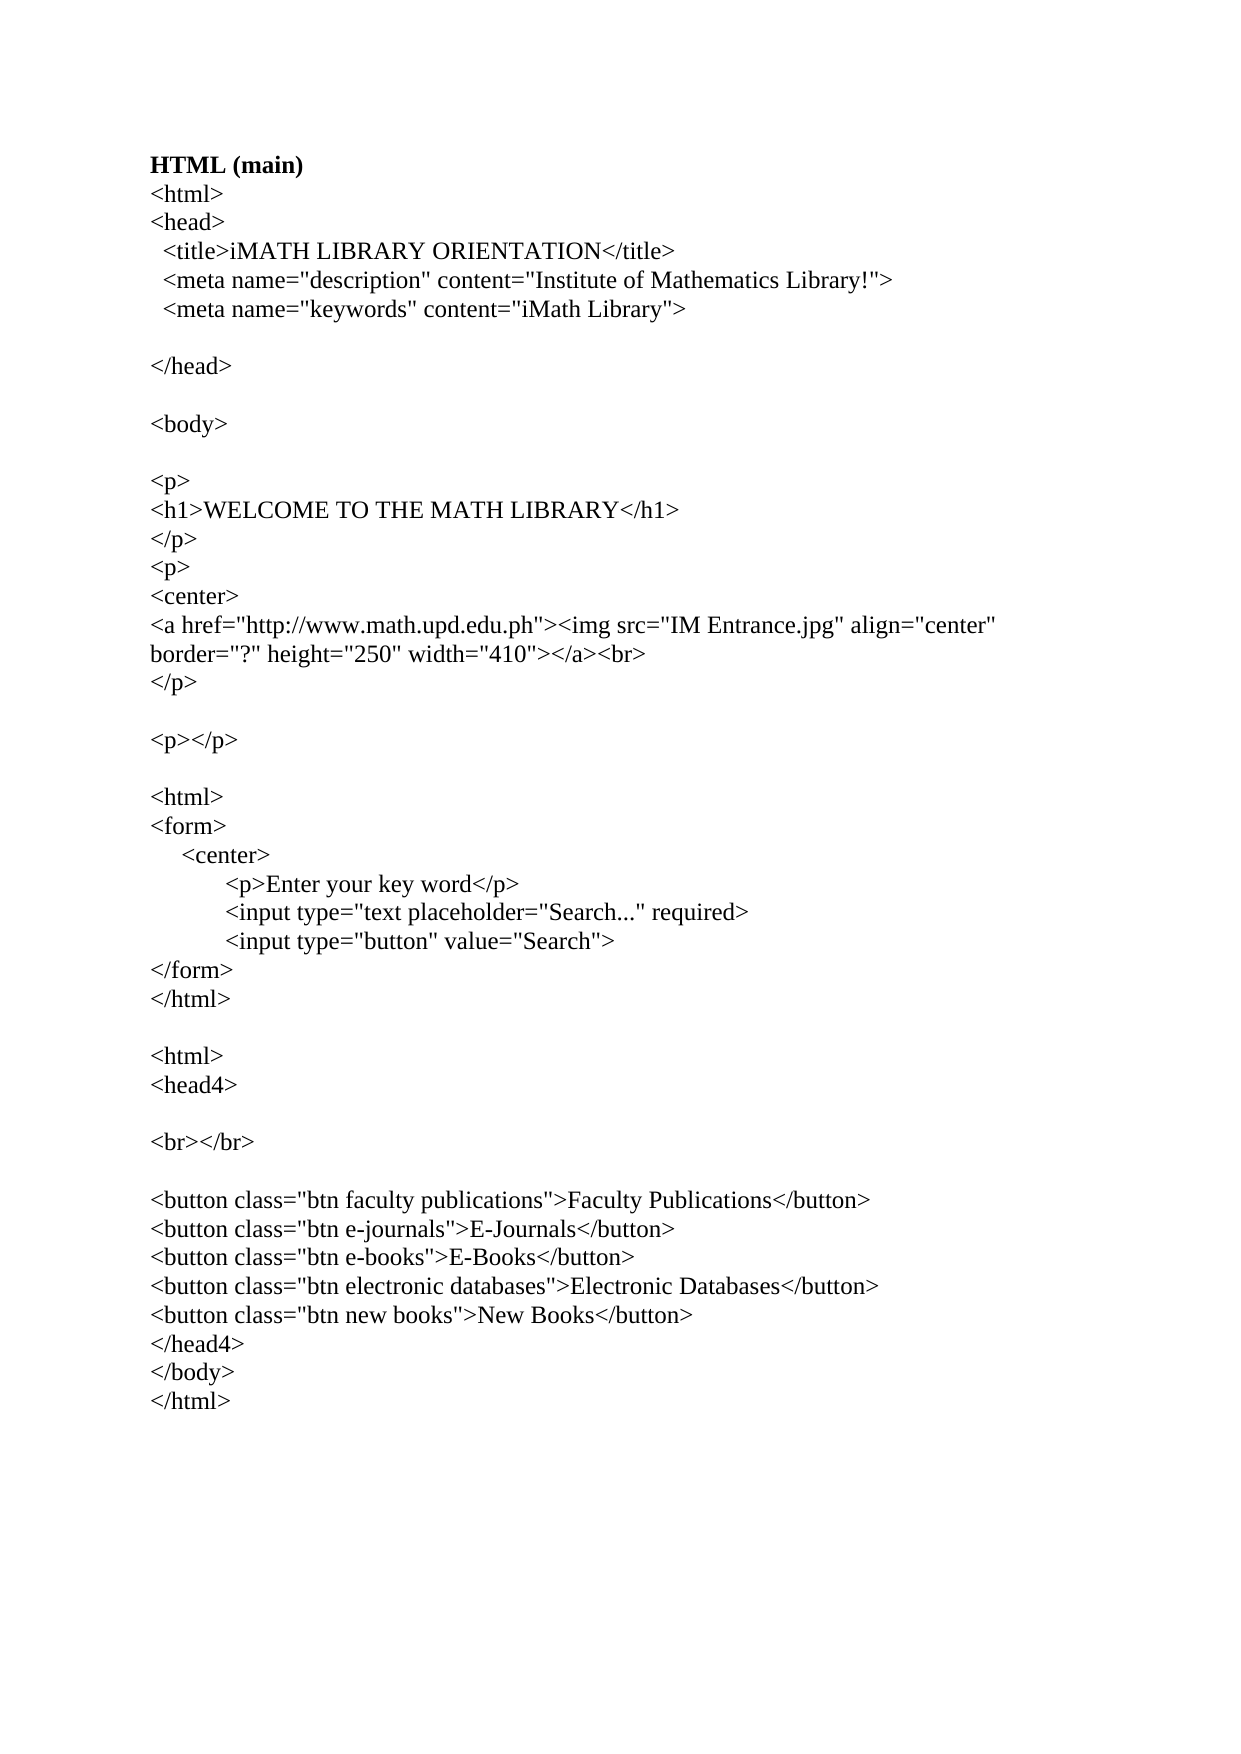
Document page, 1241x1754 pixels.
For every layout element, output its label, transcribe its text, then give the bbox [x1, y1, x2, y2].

text <center> [150, 581, 1090, 610]
text <br></br> [150, 1127, 1090, 1156]
text <center> [150, 840, 1090, 869]
text <input type="button" value="Search"> [150, 926, 1090, 955]
text <html> [150, 1041, 1090, 1070]
text <meta name="keywords" content="iMath Library"> [150, 294, 1090, 322]
text </p> [150, 667, 1090, 696]
text <p> [150, 466, 1090, 495]
text <p> [150, 552, 1090, 581]
text <html> [150, 782, 1090, 811]
text </p> [150, 524, 1090, 552]
text <form> [150, 811, 1090, 840]
text <meta name="description" content="Institute of Mathematics Library!"> [150, 265, 1090, 294]
text </html> [150, 1386, 1090, 1415]
text <button class="btn e-journals">E-Journals</button> [150, 1214, 1090, 1242]
text <input type="text placeholder="Search..." required> [150, 897, 1090, 926]
text <head> [150, 207, 1090, 236]
text </body> [150, 1357, 1090, 1386]
text HTML (main) [150, 150, 1090, 179]
text </html> [150, 984, 1090, 1012]
text <h1>WELCOME TO THE MATH LIBRARY</h1> [150, 495, 1090, 524]
text <p></p> [150, 725, 1090, 754]
text <body> [150, 409, 1090, 437]
text <button class="btn e-books">E-Books</button> [150, 1242, 1090, 1271]
text <button class="btn new books">New Books</button> [150, 1300, 1090, 1329]
text <html> [150, 179, 1090, 207]
text <button class="btn electronic databases">Electronic Databases</button> [150, 1271, 1090, 1300]
text <a href="http://www.math.upd.edu.ph"><img src="IM Entrance.jpg" align="center" border="?" height="250" width="410"></a><br> [150, 610, 1090, 667]
text <title>iMATH LIBRARY ORIENTATION</title> [150, 236, 1090, 265]
text </head> [150, 351, 1090, 380]
text <button class="btn faculty publications">Faculty Publications</button> [150, 1185, 1090, 1214]
text </form> [150, 955, 1090, 984]
text <p>Enter your key word</p> [150, 869, 1090, 897]
text </head4> [150, 1329, 1090, 1357]
text <head4> [150, 1070, 1090, 1099]
